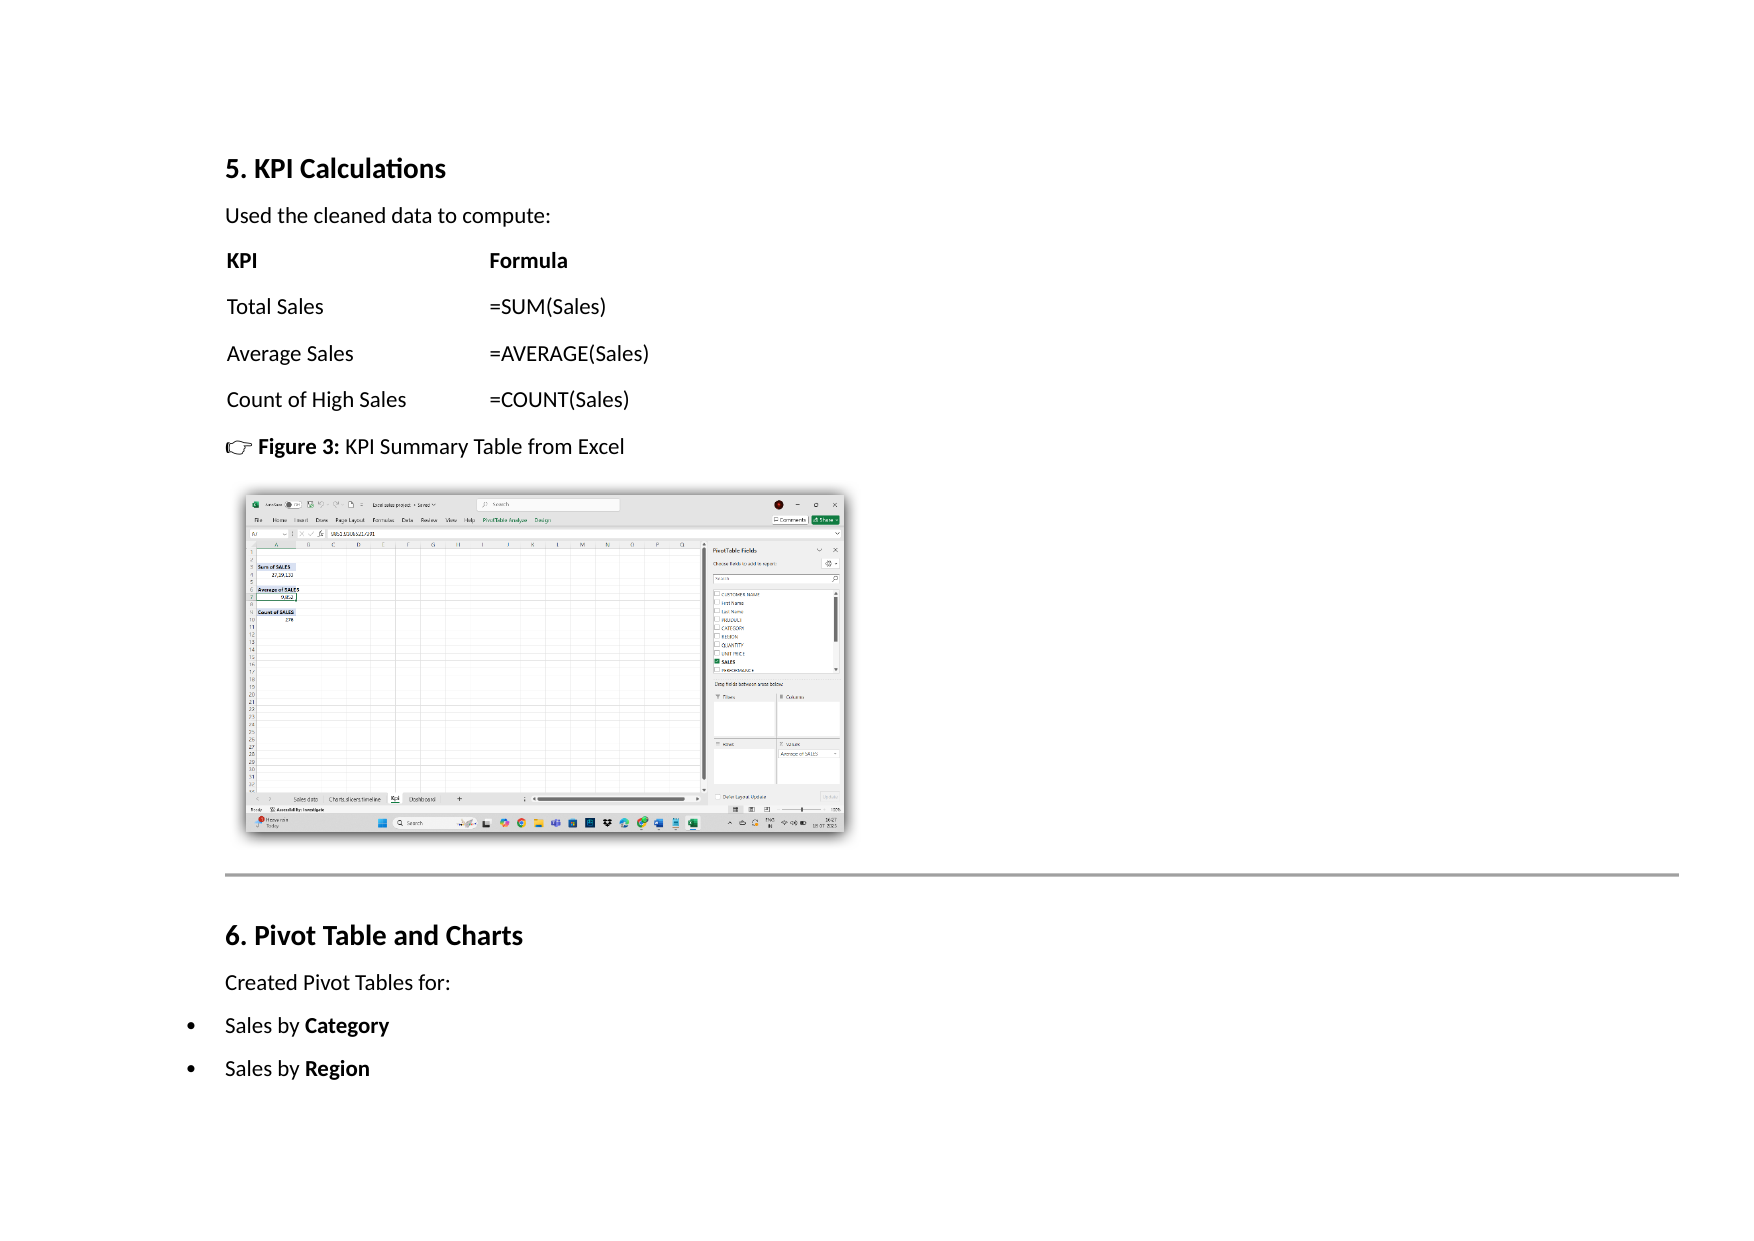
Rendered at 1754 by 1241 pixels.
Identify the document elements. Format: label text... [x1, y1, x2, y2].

table_cell Average Sales [150, 322, 413, 368]
text Created Pivot Tables for: [225, 968, 1604, 996]
list Sales by Category [187, 1011, 1604, 1039]
table_cell Count of High Sales [150, 368, 413, 415]
picture [246, 495, 844, 832]
text 5. KPI Calculations [225, 150, 1604, 186]
text 6. Pivot Table and Charts [225, 917, 1604, 952]
text 👉 Figure 3: KPI Summary Table from Excel [225, 430, 1604, 461]
table_header Formula [413, 229, 656, 275]
table_cell =COUNT(Sales) [413, 368, 656, 415]
table_cell =SUM(Sales) [413, 275, 656, 322]
table_cell Total Sales [150, 275, 413, 322]
list Sales by Region [187, 1054, 1604, 1082]
table_header KPI [150, 229, 413, 275]
text Used the cleaned data to compute: [225, 201, 1604, 229]
table_cell =AVERAGE(Sales) [413, 322, 656, 368]
